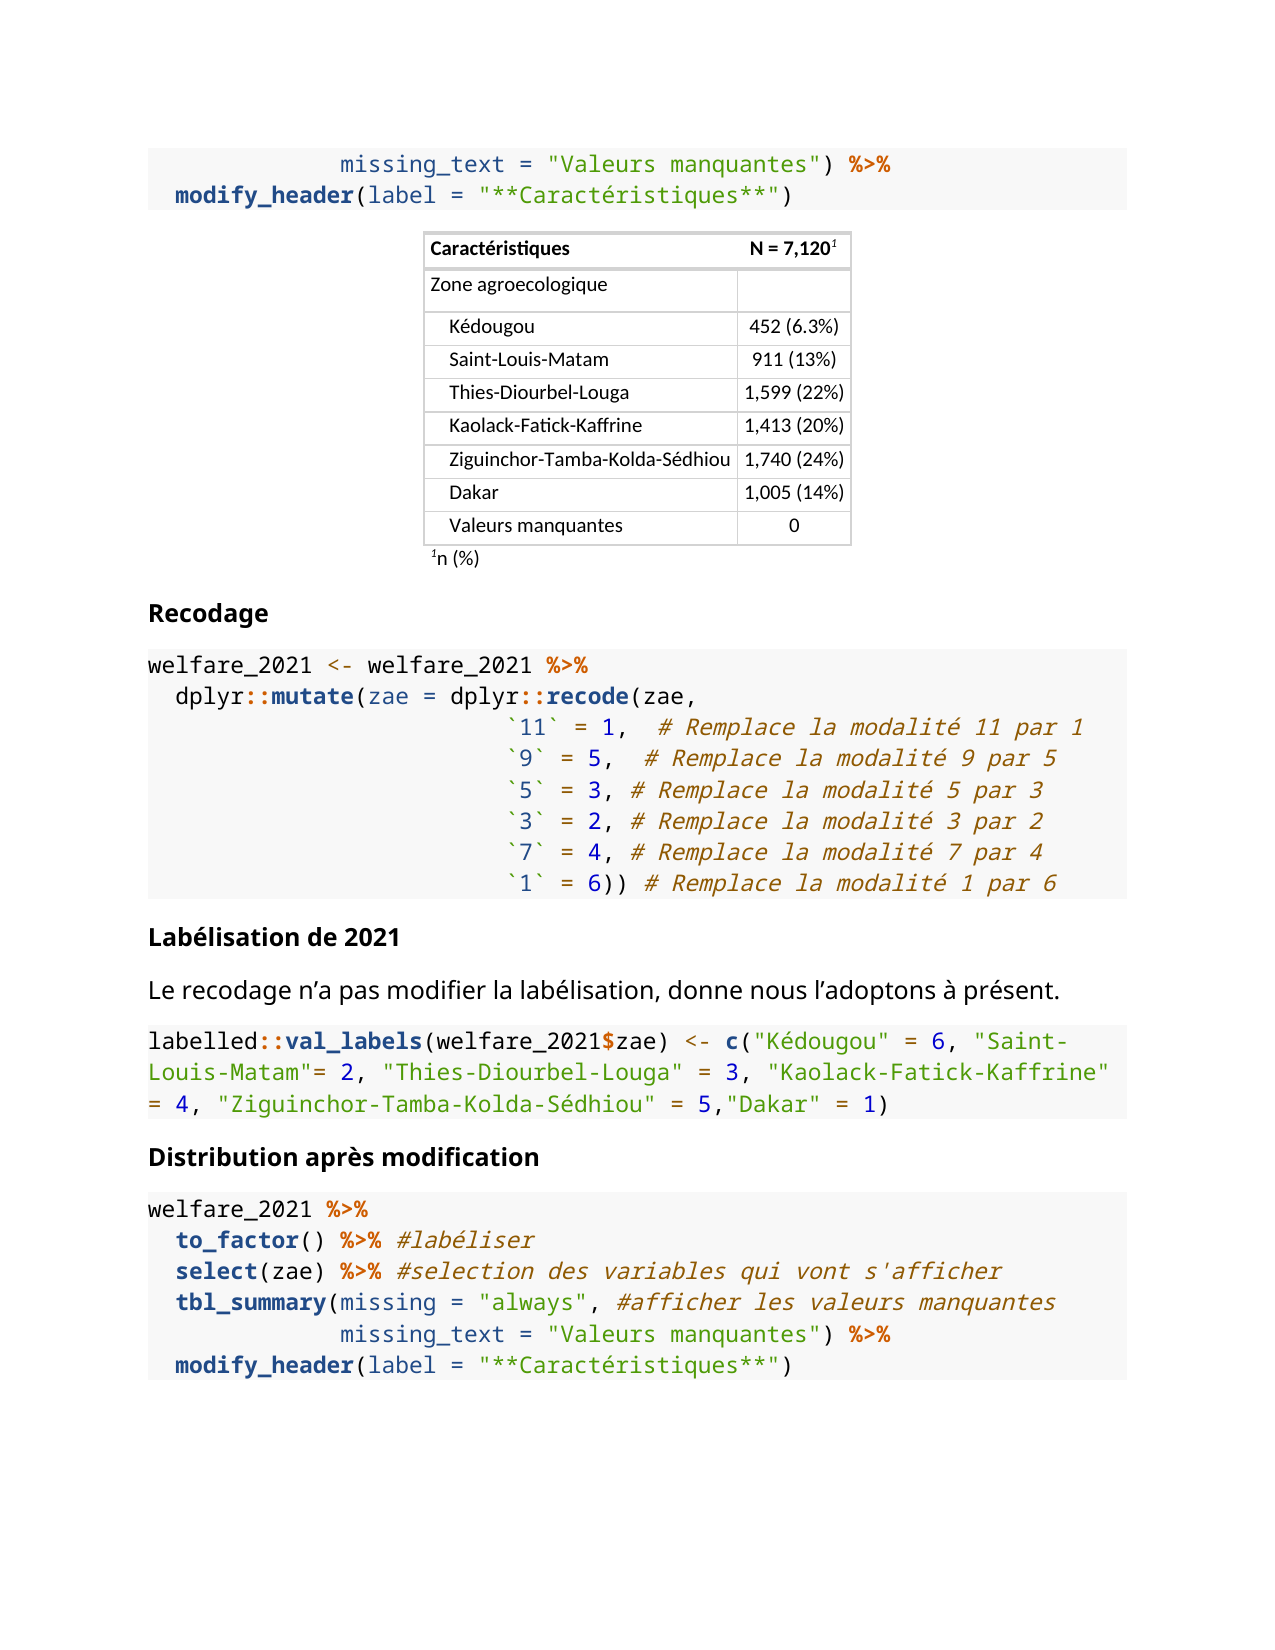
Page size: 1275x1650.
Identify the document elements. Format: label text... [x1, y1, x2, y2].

table_cell 1,599 (22%) [738, 379, 850, 411]
text welfare_2021 <- welfare_2021 %>% dplyr::mutate(zae = dplyr::recode(zae, `11` = 1, # Remplace la modalité 11 par 1 `9` = 5, # Remplace la modalité 9 par 5 `5` = 3, # Remplace la modalité 5 par 3 `3` = 2, # Remplace la modalité 3 par 2 `7` = 4, # Remplace la modalité 7 par 4 `1` = 6)) # Remplace la modalité 1 par 6 [148, 649, 1127, 899]
text Labélisation de 2021 [148, 919, 1127, 953]
text Le recodage n’a pas modifier la labélisation, donne nous l’adoptons à présent. [148, 972, 1127, 1006]
table_cell 452 (6.3%) [738, 313, 850, 344]
table_cell Thies-Diourbel-Louga [425, 379, 737, 411]
table_cell 1,413 (20%) [738, 413, 850, 444]
text Recodage [148, 596, 1127, 630]
text labelled::val_labels(welfare_2021$zae) <- c("Kédougou" = 6, "Saint-Louis-Matam"= 2, "Thies-Diourbel-Louga" = 3, "Kaolack-Fatick-Kaffrine" = 4, "Ziguinchor-Tamba-Kolda-Sédhiou" = 5,"Dakar" = 1) [890, 1025, 1127, 1119]
text Distribution après modification [148, 1140, 1127, 1174]
table_header N = 7,1201 [738, 235, 850, 267]
table_cell Kédougou [425, 313, 737, 344]
table_cell Zone agroecologique [425, 271, 737, 311]
table_cell Ziguinchor-Tamba-Kolda-Sédhiou [425, 446, 737, 477]
table_cell 1n (%) [424, 546, 851, 577]
table_cell [738, 271, 850, 311]
table_cell 1,740 (24%) [738, 446, 850, 477]
table_cell Kaolack-Fatick-Kaffrine [425, 413, 737, 444]
table_cell 0 [738, 512, 850, 544]
table_cell 1,005 (14%) [738, 479, 850, 511]
table_cell Saint-Louis-Matam [425, 346, 737, 378]
table_cell Dakar [425, 479, 737, 511]
table_header Caractéristiques [425, 235, 737, 267]
table_cell Valeurs manquantes [425, 512, 737, 544]
table_cell 911 (13%) [738, 346, 850, 378]
